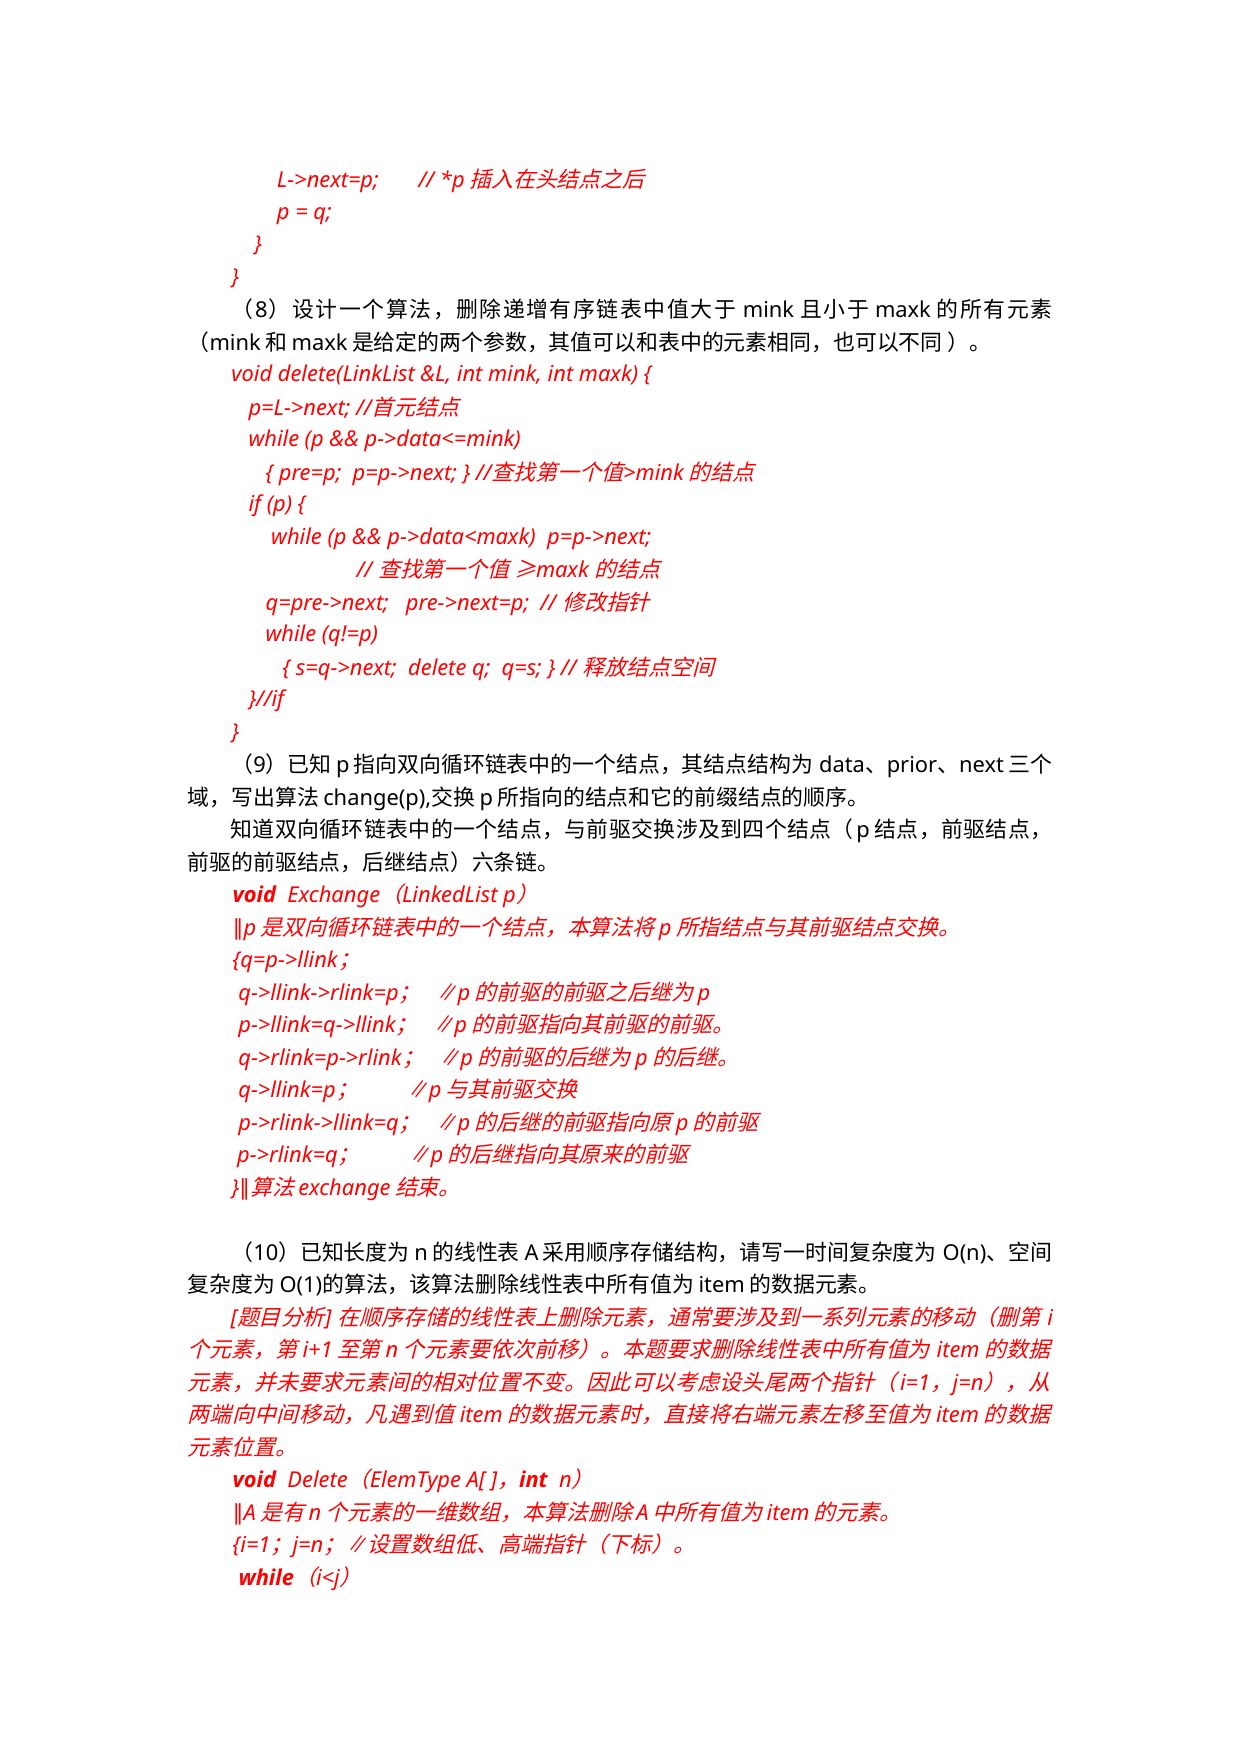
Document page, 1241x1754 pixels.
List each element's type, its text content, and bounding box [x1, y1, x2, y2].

text q=pre->next; pre->next=p; // 修改指针 [187, 584, 1053, 617]
text q->rlink=p->rlink； ∥p的前驱的后继为p的后继。 [187, 1039, 1053, 1072]
text } [187, 227, 1053, 259]
text ∥p是双向循环链表中的一个结点，本算法将p所指结点与其前驱结点交换。 [187, 909, 1053, 942]
text }∥算法exchange结束。 [187, 1169, 1053, 1202]
text （10）已知长度为n的线性表A采用顺序存储结构，请写一时间复杂度为O(n)、空间复杂度为O(1)的算法，该算法删除线性表中所有值为item的数据元素。 [187, 1234, 1053, 1299]
text { pre=p; p=p->next; } //查找第一个值>mink的结点 [187, 454, 1053, 487]
text // 查找第一个值 ≥maxk 的结点 [187, 552, 1053, 584]
text p = q; [187, 194, 1053, 227]
text while（i<j） [187, 1559, 1053, 1592]
text void delete(LinkList &L, int mink, int maxk) { [187, 357, 1053, 389]
text p->rlink=q； ∥p的后继指向其原来的前驱 [187, 1137, 1053, 1169]
text while (q!=p) [187, 617, 1053, 649]
text p->rlink->llink=q； ∥p的后继的前驱指向原p的前驱 [187, 1104, 1053, 1137]
text void Delete（ElemType A[ ]，int n） [187, 1462, 1053, 1494]
text {q=p->llink； [187, 942, 1053, 974]
text } [187, 259, 1053, 292]
text p=L->next; //首元结点 [187, 389, 1053, 422]
text q->llink->rlink=p； ∥p的前驱的前驱之后继为p [187, 974, 1053, 1007]
text q->llink=p； ∥p与其前驱交换 [187, 1072, 1053, 1104]
text （8）设计一个算法，删除递增有序链表中值大于mink且小于maxk的所有元素（mink和maxk是给定的两个参数，其值可以和表中的元素相同，也可以不同 ）。 [187, 292, 1053, 357]
text } [187, 714, 1053, 747]
text while (p && p->data<maxk) p=p->next; [187, 519, 1053, 552]
text L->next=p; // *p插入在头结点之后 [187, 162, 1053, 194]
text p->llink=q->llink； ∥p的前驱指向其前驱的前驱。 [187, 1007, 1053, 1039]
text （9）已知p指向双向循环链表中的一个结点，其结点结构为data、prior、next三个域，写出算法change(p),交换p所指向的结点和它的前缀结点的顺序。 [187, 747, 1053, 812]
text }//if [187, 682, 1053, 714]
text { s=q->next; delete q; q=s; } // 释放结点空间 [187, 649, 1053, 682]
text while (p && p->data<=mink) [187, 422, 1053, 454]
text void Exchange（LinkedList p） [187, 877, 1053, 909]
text {i=1；j=n；∥设置数组低、高端指针（下标）。 [187, 1527, 1053, 1559]
text if (p) { [187, 487, 1053, 519]
text ∥A是有n个元素的一维数组，本算法删除A中所有值为item的元素。 [187, 1494, 1053, 1527]
text 知道双向循环链表中的一个结点，与前驱交换涉及到四个结点（p结点，前驱结点，前驱的前驱结点，后继结点）六条链。 [187, 812, 1053, 877]
text [题目分析] 在顺序存储的线性表上删除元素，通常要涉及到一系列元素的移动（删第i个元素，第i+1至第n个元素要依次前移）。本题要求删除线性表中所有值为item的数据元素，并未要求元素间的相对位置不变。因此可以考虑设头尾两个指针（i=1，j=n），从两端向中间移动，凡遇到值item的数据元素时，直接将右端元素左移至值为item的数据元素位置。 [187, 1299, 1053, 1462]
